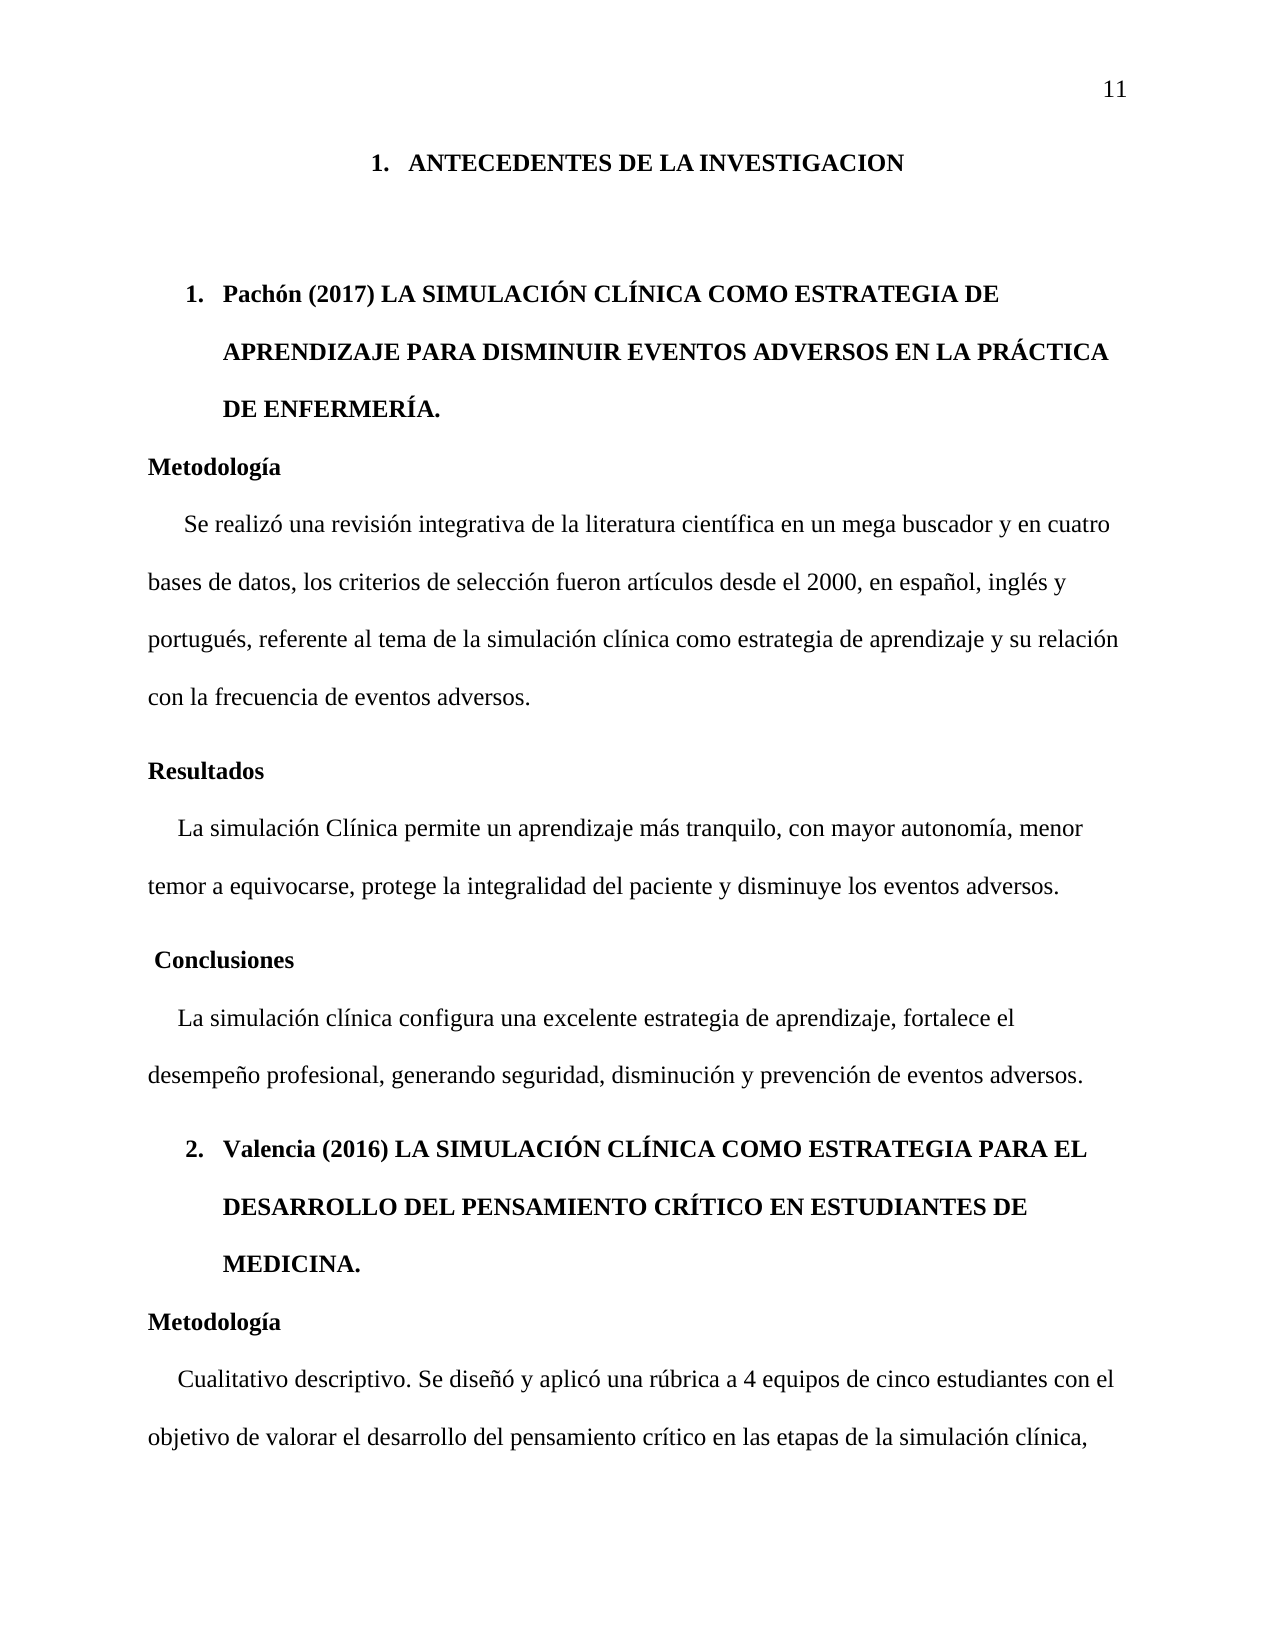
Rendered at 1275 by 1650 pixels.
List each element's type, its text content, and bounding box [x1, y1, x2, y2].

subtitle Resultados [148, 756, 1127, 785]
subtitle ANTECEDENTES DE LA INVESTIGACION [148, 148, 1127, 176]
subtitle Conclusiones [148, 945, 1127, 974]
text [148, 1364, 1127, 1451]
text La simulación clínica configura una excelente estrategia de aprendizaje, fortalece el desempeño profesional, generando seguridad, disminución y prevención de eventos adversos. [148, 1003, 1127, 1089]
subtitle Valencia (2016) LA SIMULACIÓN CLÍNICA COMO ESTRATEGIA PARA EL DESARROLLO DEL PENSAMIENTO CRÍTICO EN ESTUDIANTES DE MEDICINA. [185, 1134, 1127, 1278]
subtitle Metodología [148, 452, 1127, 481]
text La simulación Clínica permite un aprendizaje más tranquilo, con mayor autonomía, menor temor a equivocarse, protege la integralidad del paciente y disminuye los eventos adversos. [148, 813, 1127, 900]
subtitle Metodología [148, 1307, 1127, 1336]
subtitle Pachón (2017) LA SIMULACIÓN CLÍNICA COMO ESTRATEGIA DE APRENDIZAJE PARA DISMINUIR EVENTOS ADVERSOS EN LA PRÁCTICA DE ENFERMERÍA. [185, 279, 1127, 423]
text Se realizó una revisión integrativa de la literatura científica en un mega buscador y en cuatro bases de datos, los criterios de selección fueron artículos desde el 2000, en español, inglés y portugués, referente al tema de la simulación clínica como estrategia de aprendizaje y su relación con la frecuencia de eventos adversos. [148, 509, 1127, 711]
